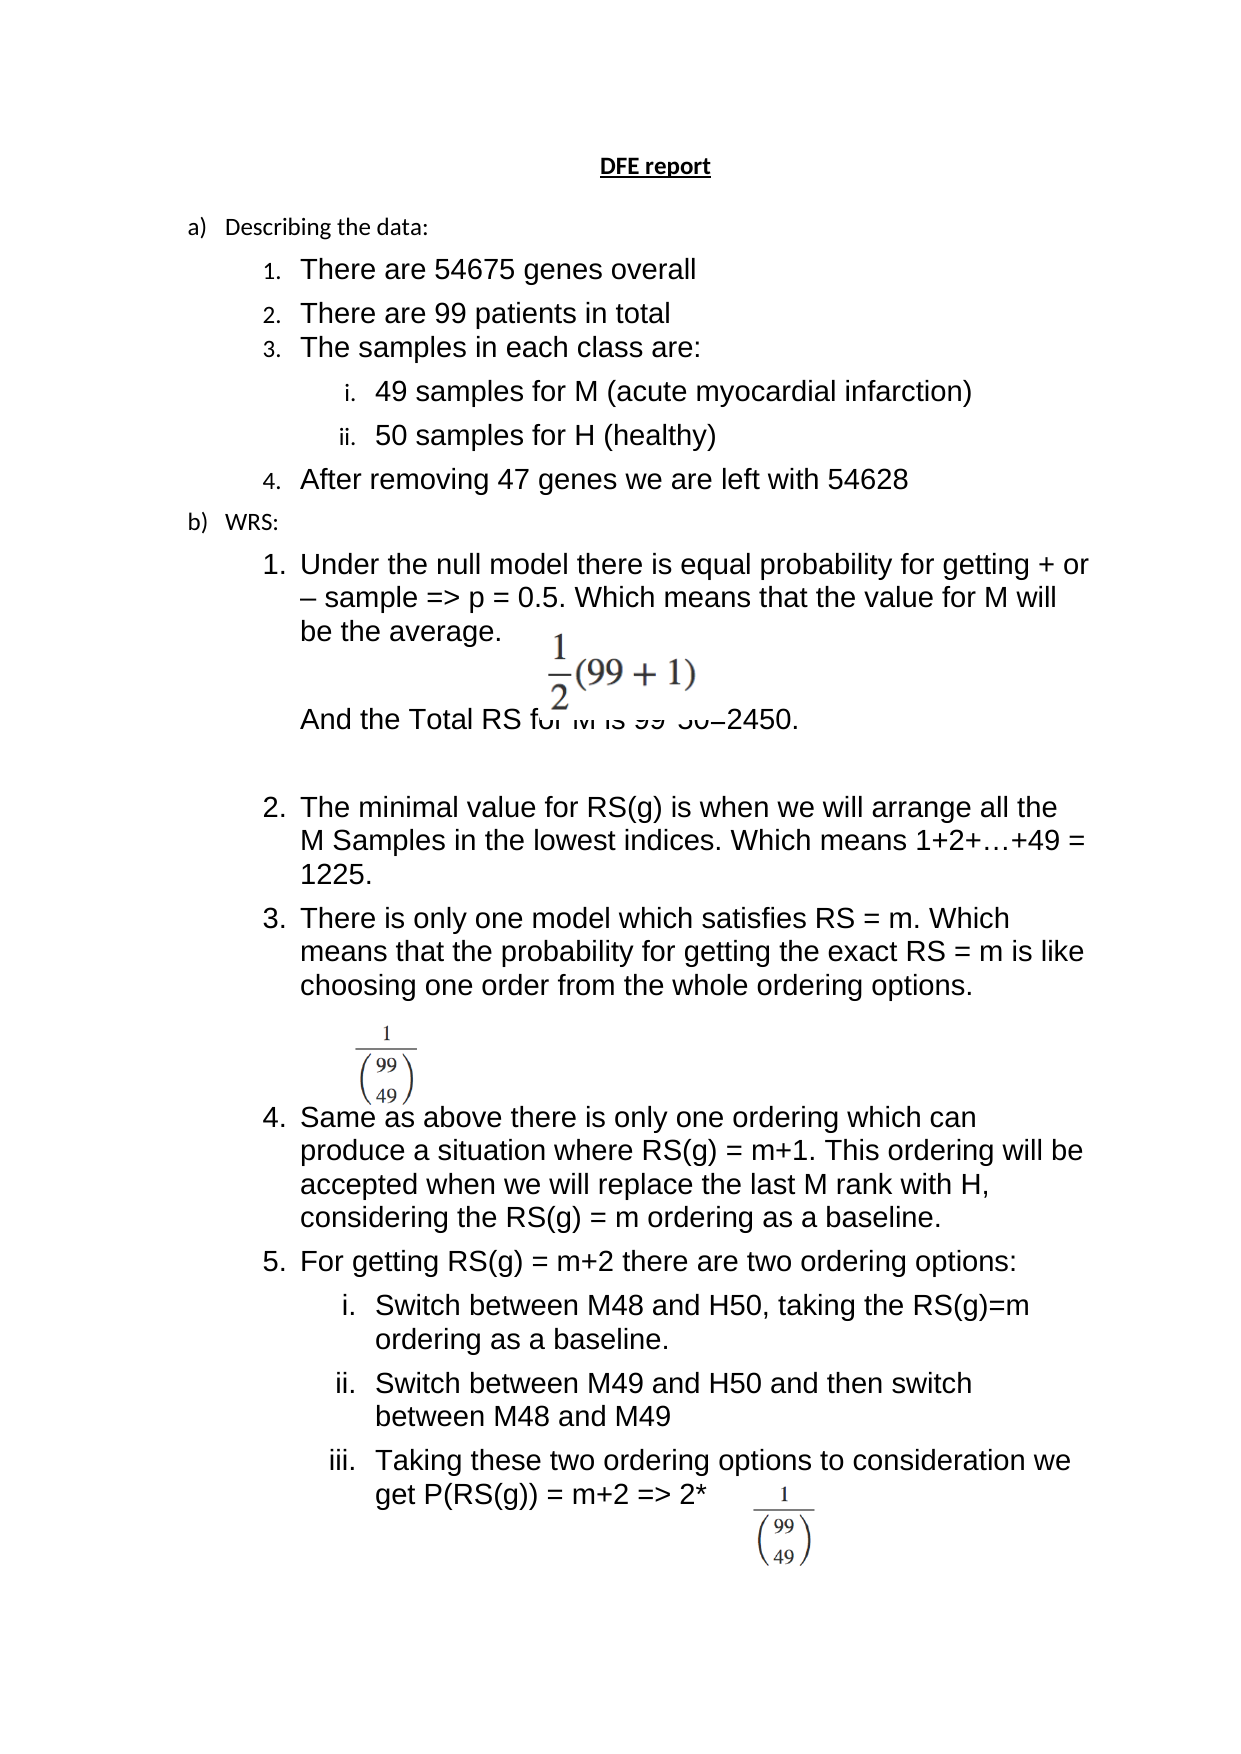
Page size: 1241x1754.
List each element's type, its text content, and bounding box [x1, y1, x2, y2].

list The minimal value for RS(g) is when we will arrange all the M Samples in the lowest indices. Which means 1+2+…+49 = 1225. [262, 790, 1090, 890]
list Same as above there is only one ordering which can produce a situation where RS(g) = m+1. This ordering will be accepted when we will replace the last M rank with H, considering the RS(g) = m ordering as a baseline. [262, 1100, 1090, 1234]
list There are 54675 genes overall [262, 252, 1090, 286]
list The samples in each class are: [262, 330, 1090, 363]
list 50 samples for H (healthy) [356, 418, 1090, 451]
text DFE report [525, 150, 1090, 181]
list After removing 47 genes we are left with 54628 [262, 462, 1090, 496]
list For getting RS(g) = m+2 there are two ordering options: [262, 1244, 1090, 1278]
list There is only one model which satisfies RS = m. Which means that the probability for getting the exact RS = m is like choosing one order from the whole ordering options. [262, 901, 1090, 1001]
picture [740, 1477, 839, 1566]
list There are 99 patients in total [262, 296, 1090, 330]
list Switch between M48 and H50, taking the RS(g)=m ordering as a baseline. [356, 1288, 1090, 1355]
list Describing the data: [187, 211, 1090, 242]
picture [540, 613, 728, 720]
picture [342, 1016, 442, 1105]
list WRS: [187, 506, 1090, 536]
list 49 samples for M (acute myocardial infarction) [356, 374, 1090, 407]
list Switch between M49 and H50 and then switch between M48 and M49 [356, 1366, 1090, 1433]
text And the Total RS for M is 99*50=2450. [300, 702, 1090, 735]
list Taking these two ordering options to consideration we get P(RS(g)) = m+2 => 2* [356, 1443, 1090, 1510]
list Under the null model there is equal probability for getting + or – sample => p = 0.5. Which means that the value for M will be the average. [262, 547, 1090, 647]
